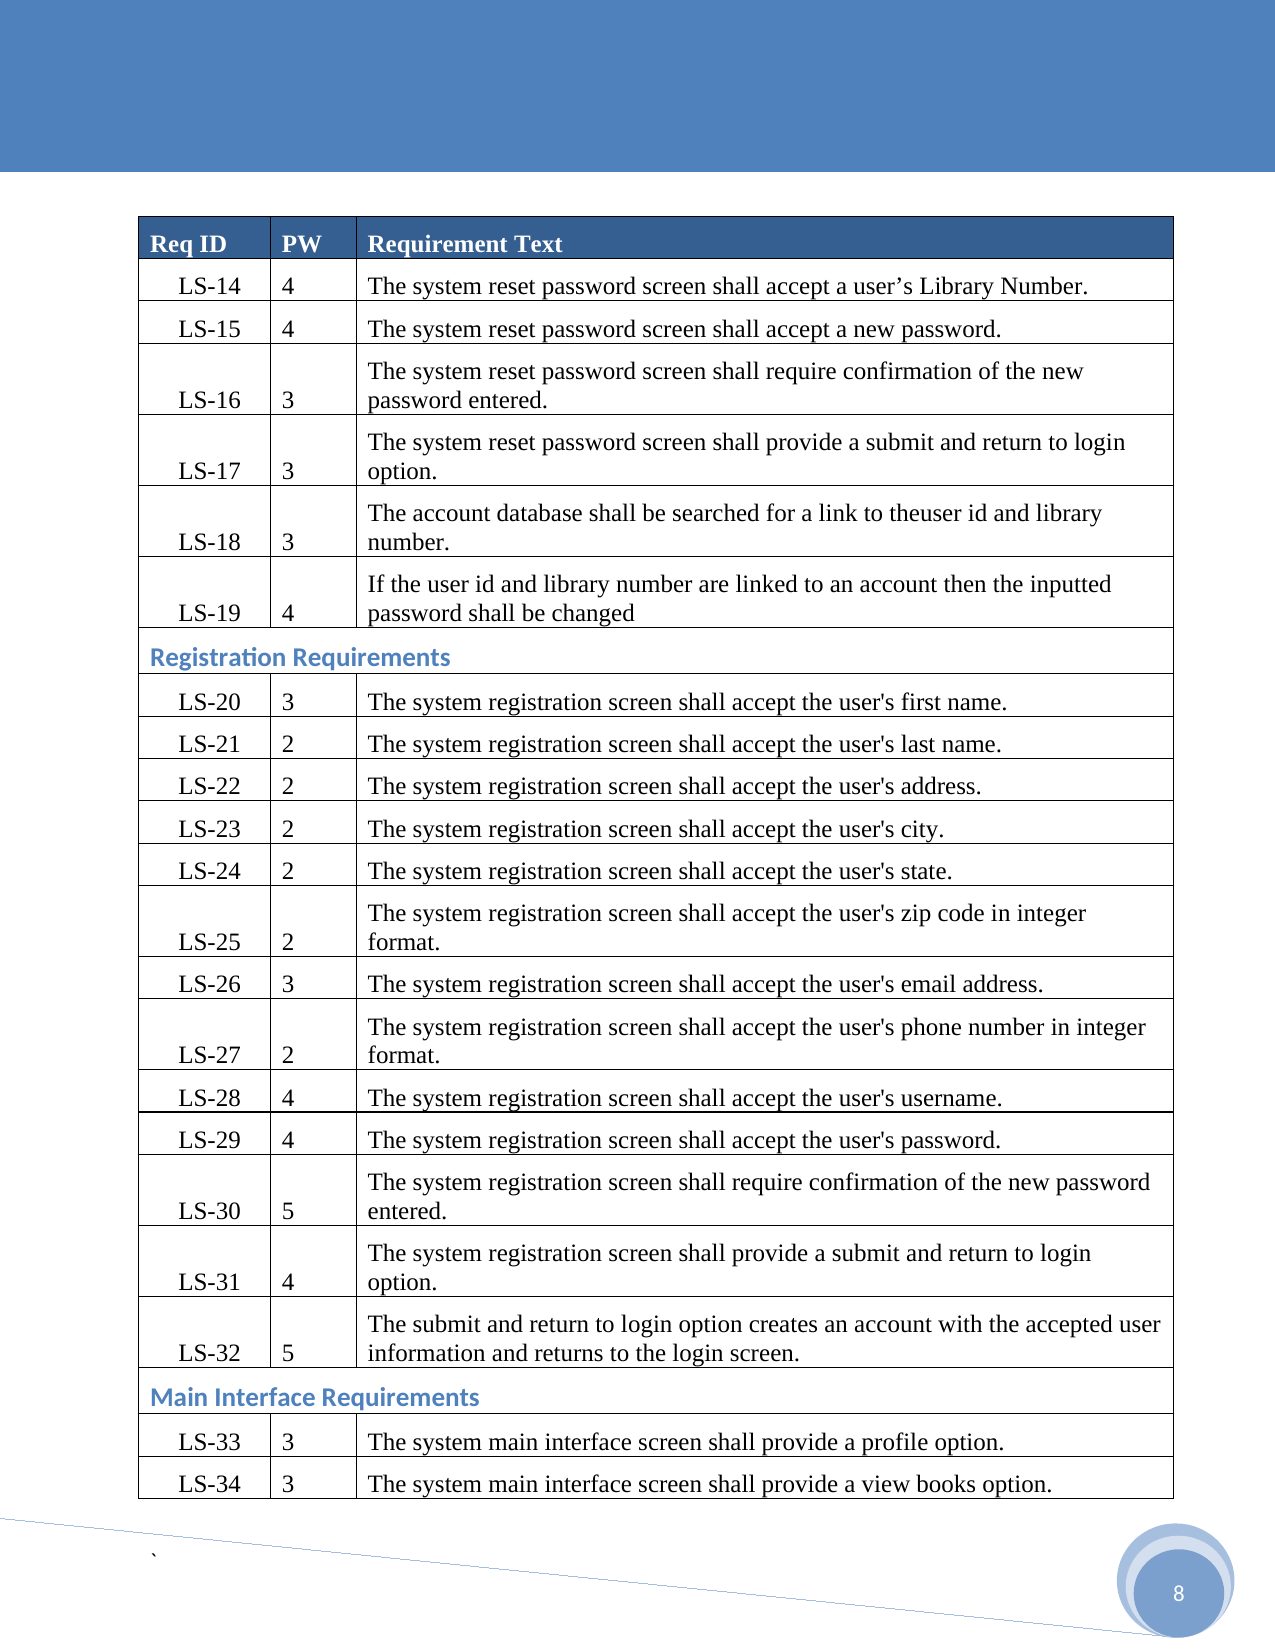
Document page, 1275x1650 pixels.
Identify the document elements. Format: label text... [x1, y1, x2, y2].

table_cell The system registration screen shall accept the user's city. [357, 801, 1173, 842]
table_cell The system reset password screen shall provide a submit and return to login option. [357, 415, 1173, 484]
table_cell 3 [271, 674, 356, 716]
table_cell 4 [271, 1226, 356, 1296]
table_cell The system reset password screen shall accept a new password. [357, 301, 1173, 342]
table_cell [139, 717, 270, 758]
table_cell [139, 759, 270, 800]
table_cell [139, 486, 270, 556]
table_cell [139, 1155, 270, 1225]
table_cell [139, 1457, 270, 1498]
table_cell 2 [271, 886, 356, 956]
table_cell 4 [271, 259, 356, 300]
table_cell The system registration screen shall accept the user's email address. [357, 957, 1173, 998]
table_cell 2 [271, 717, 356, 758]
table_cell 2 [271, 759, 356, 800]
table_cell 3 [271, 344, 356, 413]
table_cell 4 [271, 1070, 356, 1111]
table_cell The system registration screen shall accept the user's zip code in integer format. [357, 886, 1173, 956]
table_cell Main Interface Requirements [139, 1368, 1173, 1413]
table_cell [139, 999, 270, 1069]
table_cell The system reset password screen shall require confirmation of the new password entered. [357, 344, 1173, 413]
table_cell The system registration screen shall accept the user's first name. [357, 674, 1173, 716]
table_cell 2 [271, 844, 356, 885]
table_cell 3 [271, 486, 356, 556]
table_cell The system registration screen shall accept the user's password. [357, 1113, 1173, 1154]
table_cell Registration Requirements [139, 628, 1173, 673]
table_cell The system registration screen shall accept the user's state. [357, 844, 1173, 885]
table_cell 5 [271, 1297, 356, 1367]
table_cell [139, 301, 270, 342]
table_cell The system main interface screen shall provide a view books option. [357, 1457, 1173, 1498]
table_header Req ID [139, 217, 270, 258]
table_cell 2 [271, 999, 356, 1069]
table_cell The system registration screen shall accept the user's username. [357, 1070, 1173, 1111]
table_cell [139, 1297, 270, 1367]
table_cell [139, 415, 270, 484]
table_cell [139, 344, 270, 413]
table_cell 3 [271, 1457, 356, 1498]
table_cell [139, 886, 270, 956]
table_cell The system main interface screen shall provide a profile option. [357, 1414, 1173, 1456]
table_cell 3 [271, 957, 356, 998]
table_cell 3 [271, 1414, 356, 1456]
table_header Requirement Text [357, 217, 1173, 258]
table_cell [139, 1414, 270, 1456]
table_cell The submit and return to login option creates an account with the accepted user information and returns to the login screen. [357, 1297, 1173, 1367]
table_cell The account database shall be searched for a link to theuser id and library number. [357, 486, 1173, 556]
table_cell If the user id and library number are linked to an account then the inputted password shall be changed [357, 557, 1173, 627]
table_cell 4 [271, 1113, 356, 1154]
table_cell [139, 1070, 270, 1111]
table_cell 4 [271, 301, 356, 342]
table_cell [139, 957, 270, 998]
table_cell The system registration screen shall provide a submit and return to login option. [357, 1226, 1173, 1296]
table_cell [139, 674, 270, 716]
table_cell The system registration screen shall require confirmation of the new password entered. [357, 1155, 1173, 1225]
table_cell [139, 1226, 270, 1296]
table_cell 2 [271, 801, 356, 842]
table_cell The system registration screen shall accept the user's phone number in integer format. [357, 999, 1173, 1069]
table_cell [139, 801, 270, 842]
table_cell [139, 259, 270, 300]
table_cell The system reset password screen shall accept a user’s Library Number. [357, 259, 1173, 300]
table_cell [139, 1113, 270, 1154]
table_cell 5 [271, 1155, 356, 1225]
table_cell 3 [271, 415, 356, 484]
table_cell The system registration screen shall accept the user's last name. [357, 717, 1173, 758]
table_cell The system registration screen shall accept the user's address. [357, 759, 1173, 800]
table_cell [139, 557, 270, 627]
table_cell 4 [271, 557, 356, 627]
table_header PW [271, 217, 356, 258]
table_cell [139, 844, 270, 885]
